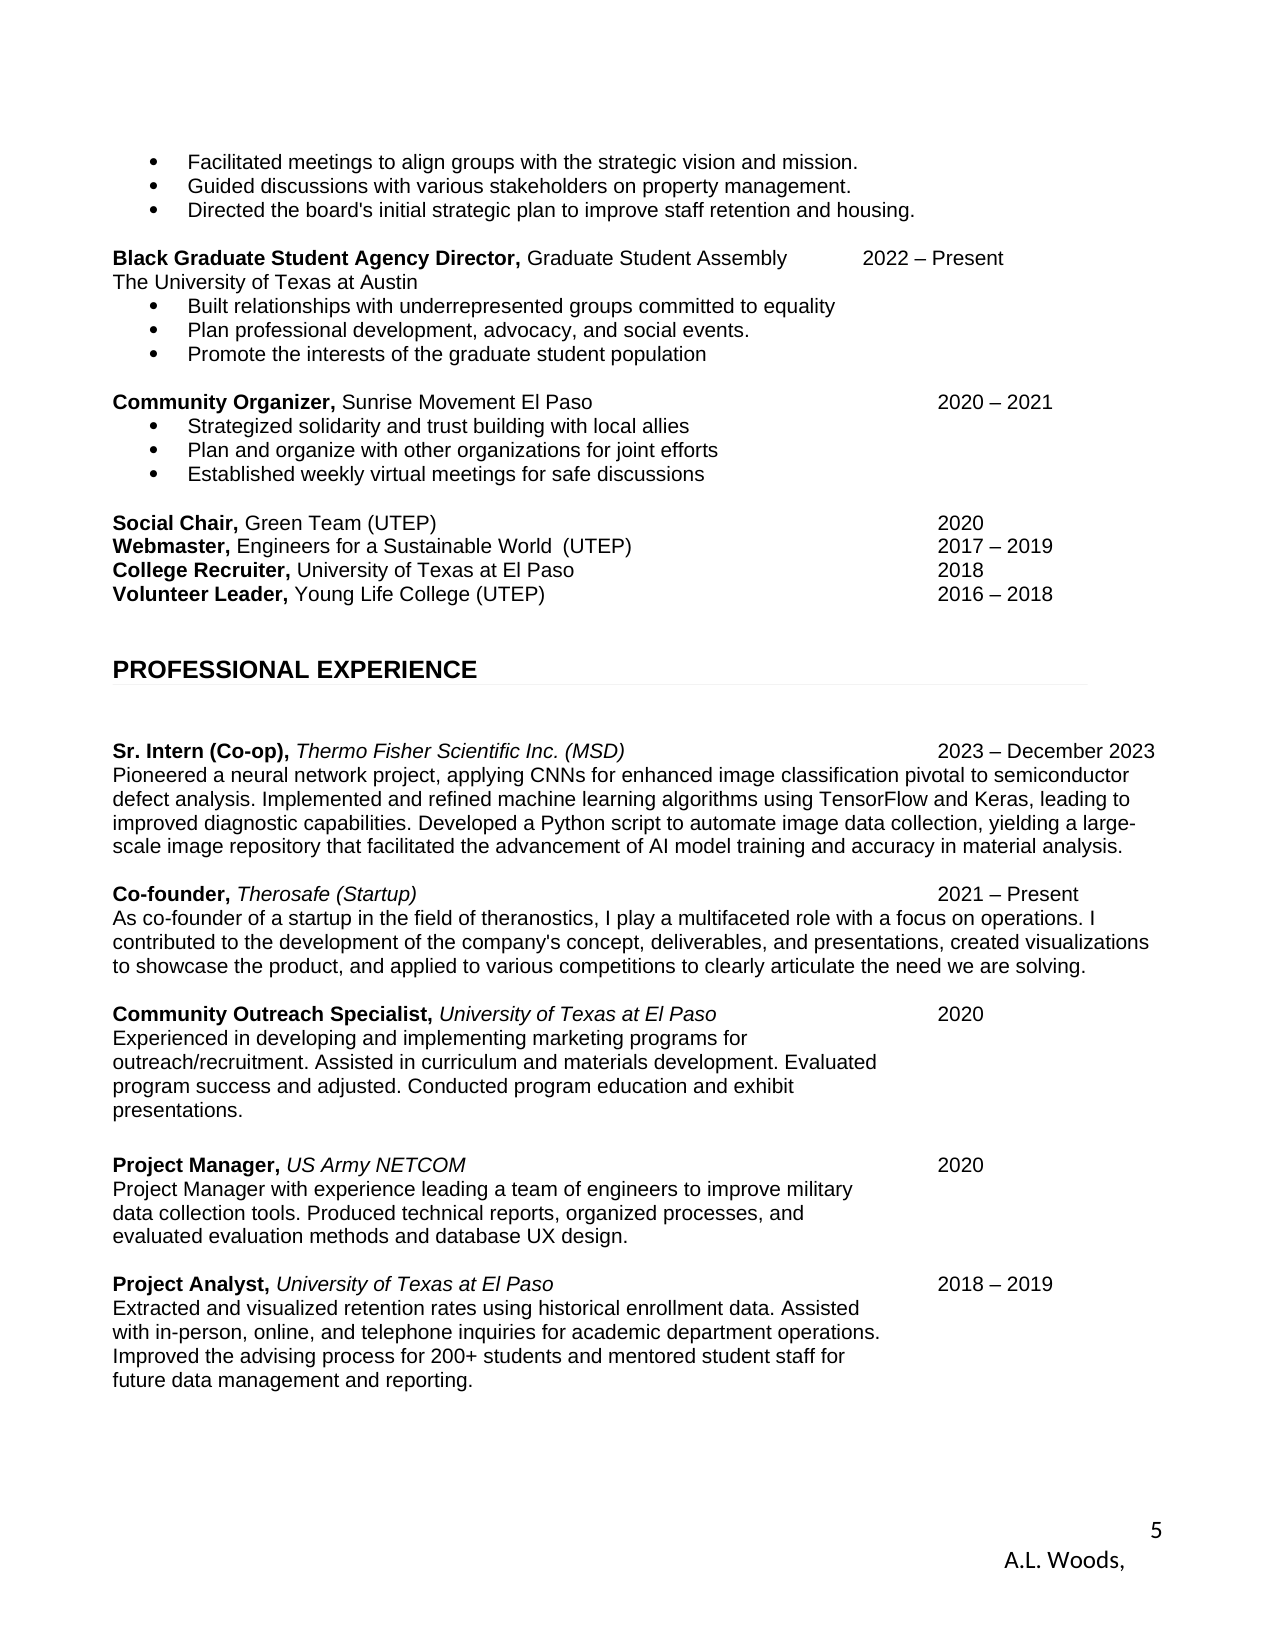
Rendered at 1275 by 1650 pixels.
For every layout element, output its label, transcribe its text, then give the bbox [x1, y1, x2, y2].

text The University of Texas at Austin [112, 270, 1162, 294]
text Extracted and visualized retention rates using historical enrollment data. Assisted with in-person, online, and telephone inquiries for academic department operations. Improved the advising process for 200+ students and mentored student staff for future data management and reporting. [112, 1296, 892, 1392]
text Sr. Intern (Co-op), Thermo Fisher Scientific Inc. (MSD) 2023 – December 2023 [112, 738, 1162, 762]
text Black Graduate Student Agency Director, Graduate Student Assembly 2022 – Present [112, 246, 1162, 270]
text Social Chair, Green Team (UTEP) 2020 [112, 510, 1162, 534]
list Promote the interests of the graduate student population [150, 342, 1162, 366]
text PROFESSIONAL EXPERIENCE [112, 655, 1162, 684]
text Community Outreach Specialist, University of Texas at El Paso 2020 [112, 1002, 1162, 1026]
list Facilitated meetings to align groups with the strategic vision and mission. [150, 150, 1162, 174]
text Volunteer Leader, Young Life College (UTEP) 2016 – 2018 [112, 582, 1162, 606]
text Webmaster, Engineers for a Sustainable World (UTEP) 2017 – 2019 [112, 534, 1162, 558]
list Strategized solidarity and trust building with local allies [150, 414, 1162, 438]
list Established weekly virtual meetings for safe discussions [150, 462, 1162, 486]
text College Recruiter, University of Texas at El Paso 2018 [112, 558, 1162, 582]
text Community Organizer, Sunrise Movement El Paso 2020 – 2021 [112, 390, 1162, 414]
list Plan professional development, advocacy, and social events. [150, 318, 1162, 342]
text Pioneered a neural network project, applying CNNs for enhanced image classification pivotal to semiconductor defect analysis. Implemented and refined machine learning algorithms using TensorFlow and Keras, leading to improved diagnostic capabilities. Developed a Python script to automate image data collection, yielding a large-scale image repository that facilitated the advancement of AI model training and accuracy in material analysis. [112, 762, 1162, 858]
text Project Manager, US Army NETCOM 2020 [112, 1152, 1162, 1176]
text Project Analyst, University of Texas at El Paso 2018 – 2019 [112, 1272, 1162, 1296]
list Guided discussions with various stakeholders on property management. [150, 174, 1162, 198]
list Directed the board's initial strategic plan to improve staff retention and housing. [150, 198, 1162, 222]
list Plan and organize with other organizations for joint efforts [150, 438, 1162, 462]
text Project Manager with experience leading a team of engineers to improve military data collection tools. Produced technical reports, organized processes, and evaluated evaluation methods and database UX design. [112, 1176, 892, 1248]
text As co-founder of a startup in the field of theranostics, I play a multifaceted role with a focus on operations. I contributed to the development of the company's concept, deliverables, and presentations, created visualizations to showcase the product, and applied to various competitions to clearly articulate the need we are solving. [112, 906, 1162, 978]
text Experienced in developing and implementing marketing programs for outreach/recruitment. Assisted in curriculum and materials development. Evaluated program success and adjusted. Conducted program education and exhibit presentations. [112, 1026, 892, 1152]
list Built relationships with underrepresented groups committed to equality [150, 294, 1162, 318]
text Co-founder, Therosafe (Startup) 2021 – Present [112, 882, 1162, 906]
